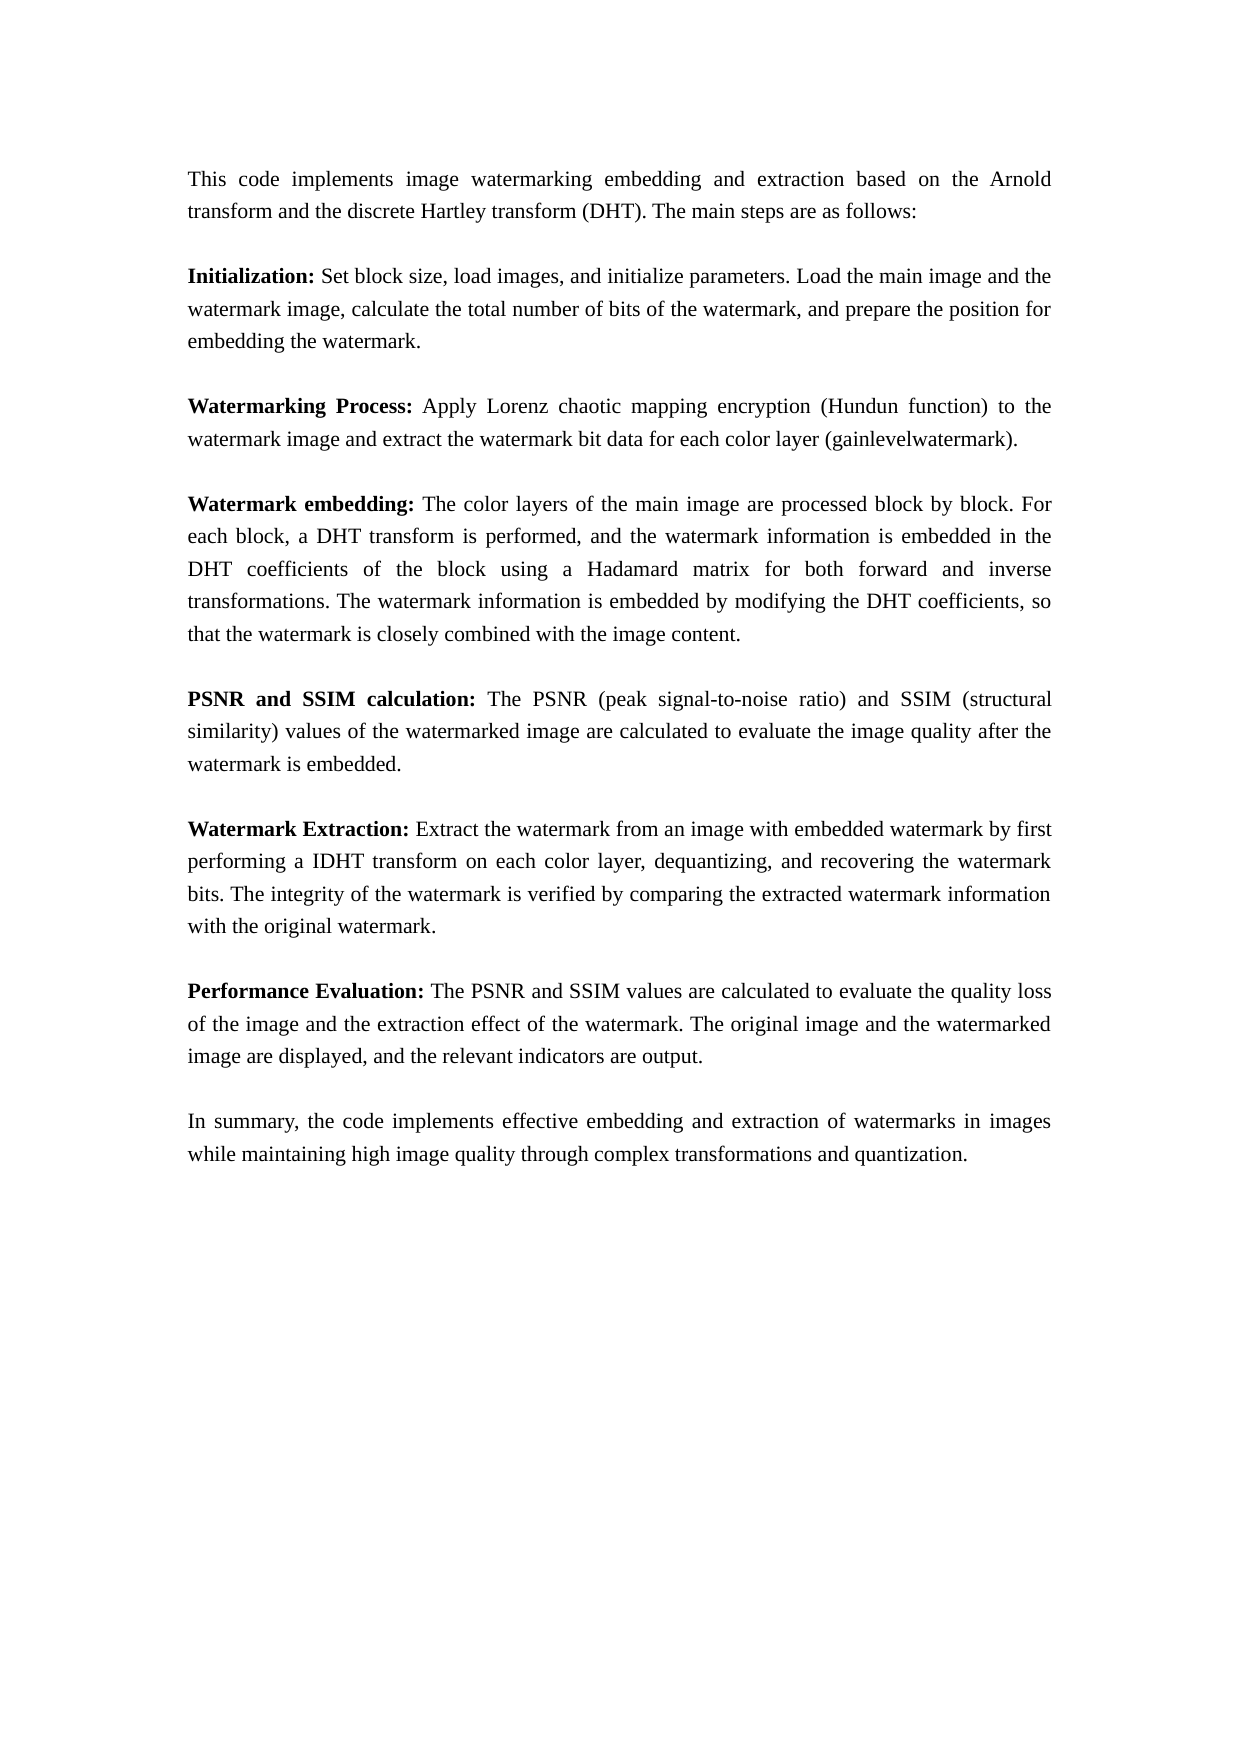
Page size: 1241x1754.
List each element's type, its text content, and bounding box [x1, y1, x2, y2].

text This code implements image watermarking embedding and extraction based on the Arnold transform and the discrete Hartley transform (DHT). The main steps are as follows: Initialization: Set block size, load images, and initialize parameters. Load the main image and the watermark image, calculate the total number of bits of the watermark, and prepare the position for embedding the watermark. Watermarking Process: Apply Lorenz chaotic mapping encryption (Hundun function) to the watermark image and extract the watermark bit data for each color layer (gainlevelwatermark). Watermark embedding: The color layers of the main image are processed block by block. For each block, a DHT transform is performed, and the watermark information is embedded in the DHT coefficients of the block using a Hadamard matrix for both forward and inverse transformations. The watermark information is embedded by modifying the DHT coefficients, so that the watermark is closely combined with the image content. PSNR and SSIM calculation: The PSNR (peak signal-to-noise ratio) and SSIM (structural similarity) values of the watermarked image are calculated to evaluate the image quality after the watermark is embedded. Watermark Extraction: Extract the watermark from an image with embedded watermark by first performing a IDHT transform on each color layer, dequantizing, and recovering the watermark bits. The integrity of the watermark is verified by comparing the extracted watermark information with the original watermark. Performance Evaluation: The PSNR and SSIM values are calculated to evaluate the quality loss of the image and the extraction effect of the watermark. The original image and the watermarked image are displayed, and the relevant indicators are output. In summary, the code implements effective embedding and extraction of watermarks in images while maintaining high image quality through complex transformations and quantization. [187, 162, 1053, 1169]
